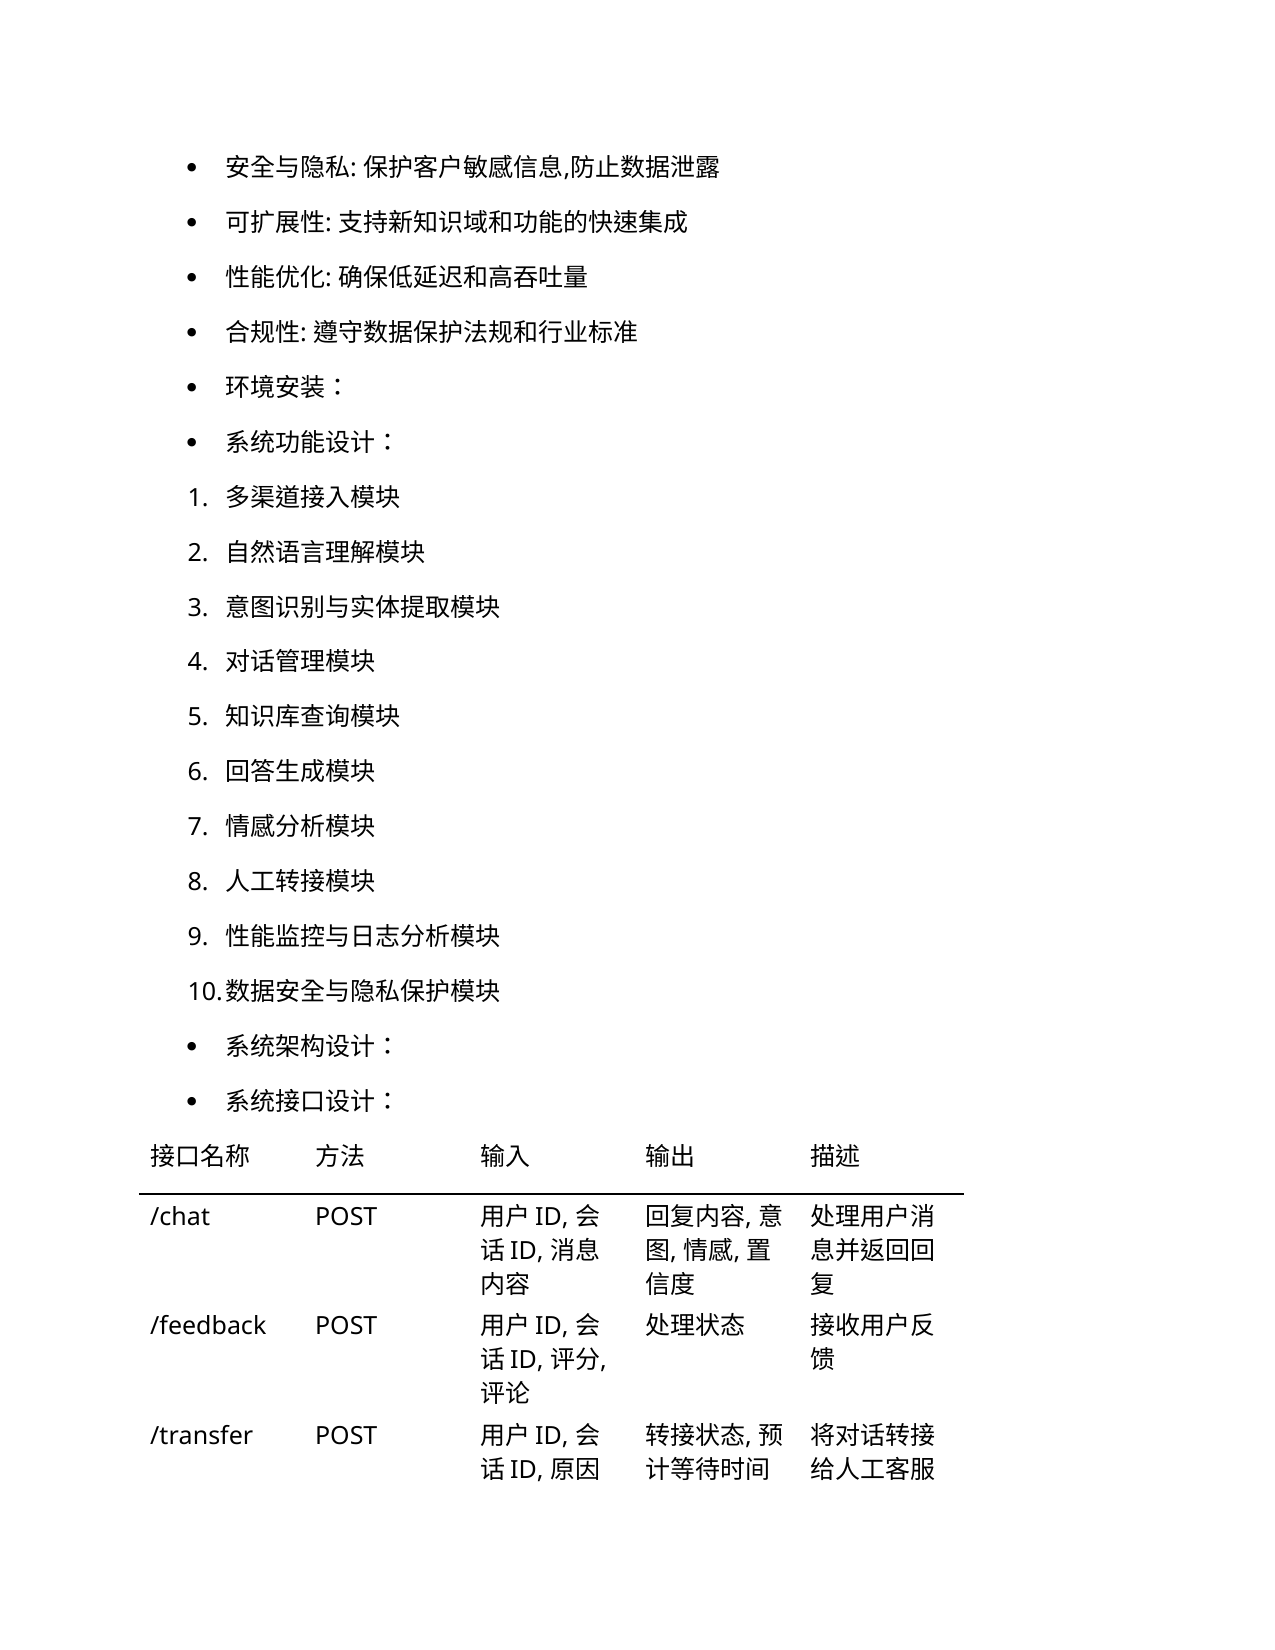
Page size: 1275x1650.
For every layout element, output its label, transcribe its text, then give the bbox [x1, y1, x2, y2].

list 人工转接模块 [187, 864, 1125, 898]
list 多渠道接入模块 [187, 479, 1125, 513]
list 系统功能设计： [187, 424, 1125, 458]
list 合规性: 遵守数据保护法规和行业标准 [187, 315, 1125, 349]
list 对话管理模块 [187, 644, 1125, 678]
list 数据安全与隐私保护模块 [187, 973, 1125, 1007]
list 性能优化: 确保低延迟和高吞吐量 [187, 260, 1125, 294]
list 系统架构设计： [187, 1028, 1125, 1062]
list 性能监控与日志分析模块 [187, 918, 1125, 953]
list 自然语言理解模块 [187, 534, 1125, 568]
list 意图识别与实体提取模块 [187, 589, 1125, 623]
list 情感分析模块 [187, 809, 1125, 843]
list 环境安装： [187, 369, 1125, 404]
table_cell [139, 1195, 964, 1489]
list 系统接口设计： [187, 1083, 1125, 1117]
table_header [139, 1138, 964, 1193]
list 安全与隐私: 保护客户敏感信息,防止数据泄露 [187, 150, 1125, 184]
list 回答生成模块 [187, 754, 1125, 788]
list 可扩展性: 支持新知识域和功能的快速集成 [187, 205, 1125, 239]
list 知识库查询模块 [187, 699, 1125, 733]
